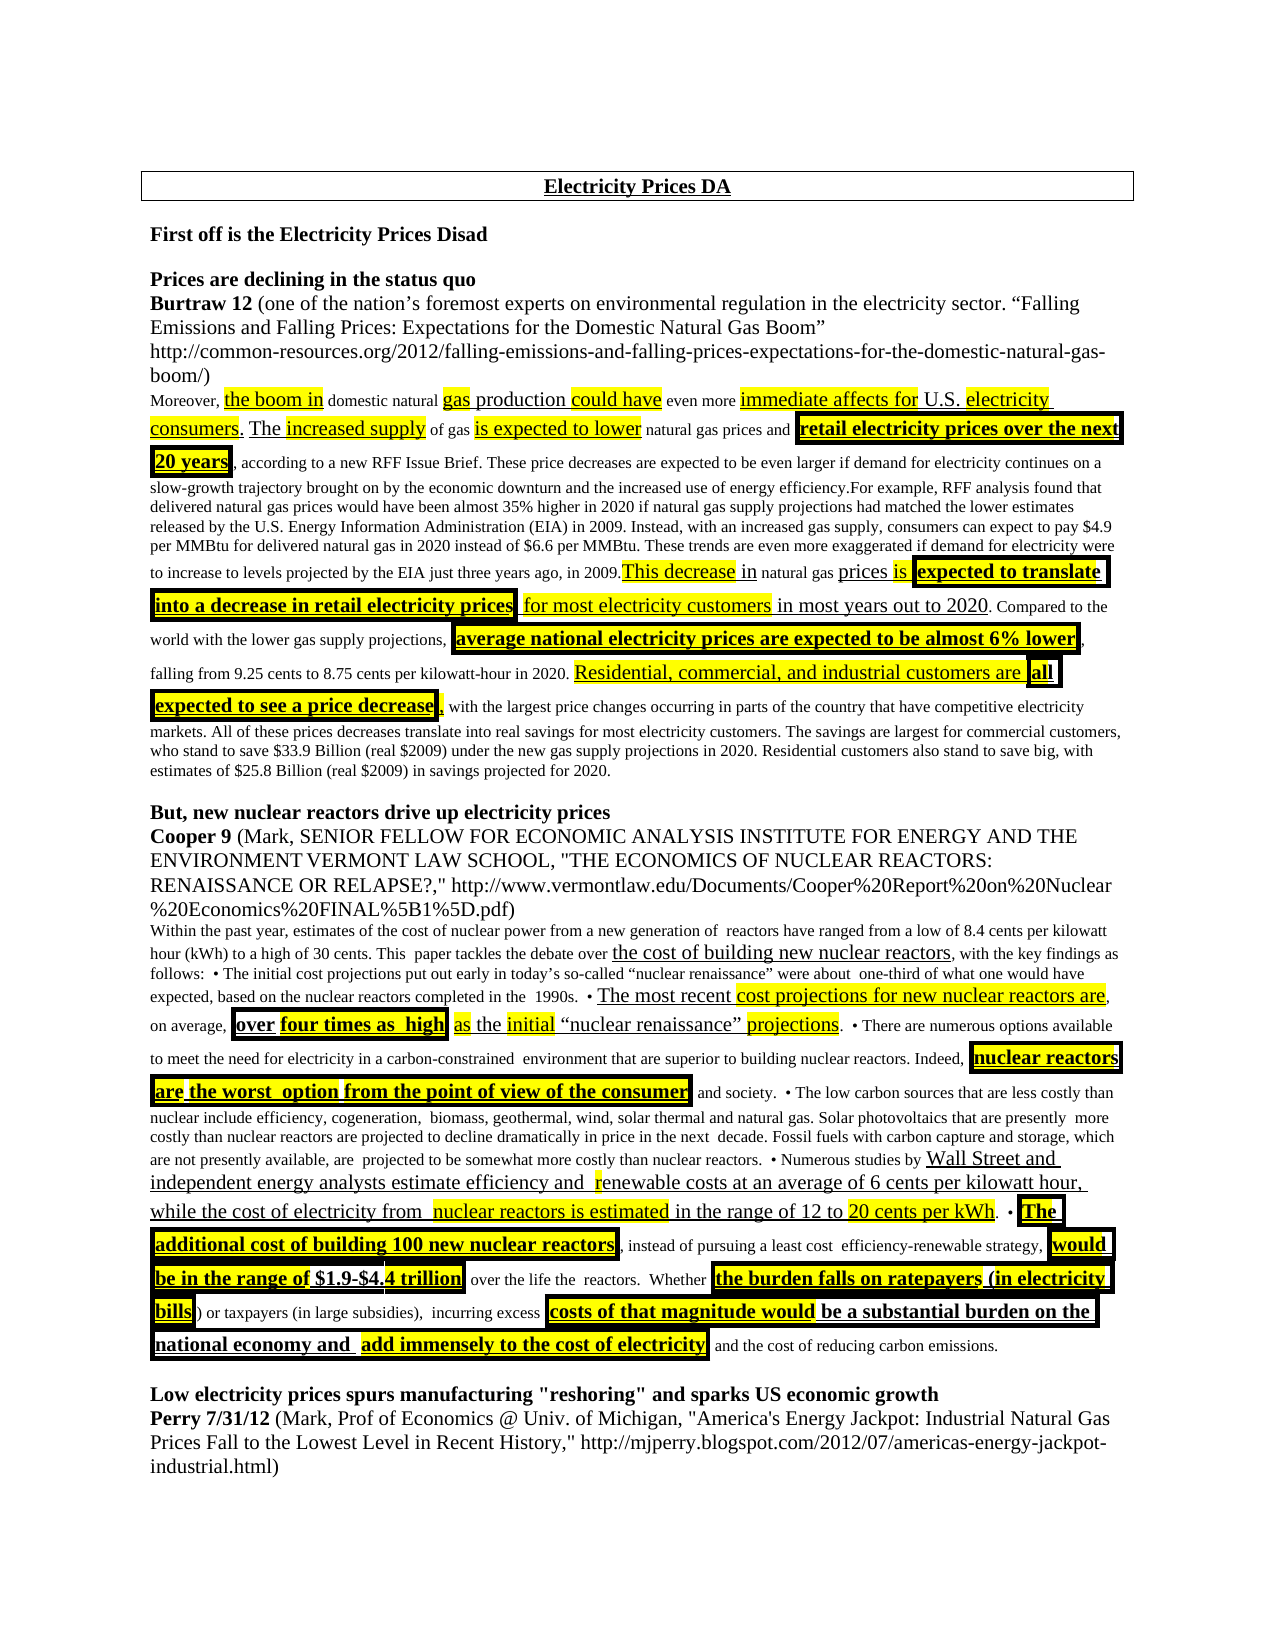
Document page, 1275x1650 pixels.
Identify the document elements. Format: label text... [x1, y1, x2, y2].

subtitle But, new nuclear reactors drive up electricity prices [150, 800, 1125, 824]
subtitle Electricity Prices DA [142, 172, 1133, 200]
subtitle Prices are declining in the status quo [150, 267, 1125, 291]
text Within the past year, estimates of the cost of nuclear power from a new generation of reactors have ranged from a low of 8.4 cents per kilowatt hour (kWh) to a high of 30 cents. This paper tackles the debate over the cost of building new nuclear reactors, with the key findings as follows: • The initial cost projections put out early in today’s so-called “nuclear renaissance” were about one-third of what one would have expected, based on the nuclear reactors completed in the 1990s. • The most recent cost projections for new nuclear reactors are, on average, over four times as high as the initial “nuclear renaissance” projections. • There are numerous options available to meet the need for electricity in a carbon-constrained environment that are superior to building nuclear reactors. Indeed, nuclear reactors are the worst option from the point of view of the consumer and society. • The low carbon sources that are less costly than nuclear include efficiency, cogeneration, biomass, geothermal, wind, solar thermal and natural gas. Solar photovoltaics that are presently more costly than nuclear reactors are projected to decline dramatically in price in the next decade. Fossil fuels with carbon capture and storage, which are not presently available, are projected to be somewhat more costly than nuclear reactors. • Numerous studies by Wall Street and independent energy analysts estimate efficiency and renewable costs at an average of 6 cents per kilowatt hour, while the cost of electricity from nuclear reactors is estimated in the range of 12 to 20 cents per kWh. • The additional cost of building 100 new nuclear reactors, instead of pursuing a least cost efficiency-renewable strategy, would be in the range of $1.9-$4.4 trillion over the life the reactors. Whether the burden falls on ratepayers (in electricity bills) or taxpayers (in large subsidies), incurring excess costs of that magnitude would be a substantial burden on the national economy and add immensely to the cost of electricity and the cost of reducing carbon emissions. [150, 921, 1125, 1361]
text Moreover, the boom in domestic natural gas production could have even more immediate affects for U.S. electricity consumers. The increased supply of gas is expected to lower natural gas prices and retail electricity prices over the next 20 years, according to a new RFF Issue Brief. These price decreases are expected to be even larger if demand for electricity continues on a slow-growth trajectory brought on by the economic downturn and the increased use of energy efficiency.For example, RFF analysis found that delivered natural gas prices would have been almost 35% higher in 2020 if natural gas supply projections had matched the lower estimates released by the U.S. Energy Information Administration (EIA) in 2009. Instead, with an increased gas supply, consumers can expect to pay $4.9 per MMBtu for delivered natural gas in 2020 instead of $6.6 per MMBtu. These trends are even more exaggerated if demand for electricity were to increase to levels projected by the EIA just three years ago, in 2009.This decrease in natural gas prices is expected to translate into a decrease in retail electricity prices for most electricity customers in most years out to 2020. Compared to the world with the lower gas supply projections, average national electricity prices are expected to be almost 6% lower, falling from 9.25 cents to 8.75 cents per kilowatt-hour in 2020. Residential, commercial, and industrial customers are all expected to see a price decrease, with the largest price changes occurring in parts of the country that have competitive electricity markets. All of these prices decreases translate into real savings for most electricity customers. The savings are largest for commercial customers, who stand to save $33.9 Billion (real $2009) under the new gas supply projections in 2020. Residential customers also stand to save big, with estimates of $25.8 Billion (real $2009) in savings projected for 2020. [150, 387, 1125, 779]
text Perry 7/31/12 (Mark, Prof of Economics @ Univ. of Michigan, "America's Energy Jackpot: Industrial Natural Gas Prices Fall to the Lowest Level in Recent History," http://mjperry.blogspot.com/2012/07/americas-energy-jackpot-industrial.html) [150, 1406, 1125, 1478]
text Burtraw 12 (one of the nation’s foremost experts on environmental regulation in the electricity sector. “Falling Emissions and Falling Prices: Expectations for the Domestic Natural Gas Boom” http://common-resources.org/2012/falling-emissions-and-falling-prices-expectations-for-the-domestic-natural-gas-boom/) [150, 291, 1125, 387]
subtitle Low electricity prices spurs manufacturing "reshoring" and sparks US economic growth [150, 1382, 1125, 1406]
text Cooper 9 (Mark, SENIOR FELLOW FOR ECONOMIC ANALYSIS INSTITUTE FOR ENERGY AND THE ENVIRONMENT VERMONT LAW SCHOOL, "THE ECONOMICS OF NUCLEAR REACTORS: RENAISSANCE OR RELAPSE?," http://www.vermontlaw.edu/Documents/Cooper%20Report%20on%20Nuclear%20Economics%20FINAL%5B1%5D.pdf) [150, 824, 1125, 921]
subtitle First off is the Electricity Prices Disad [150, 222, 1125, 246]
